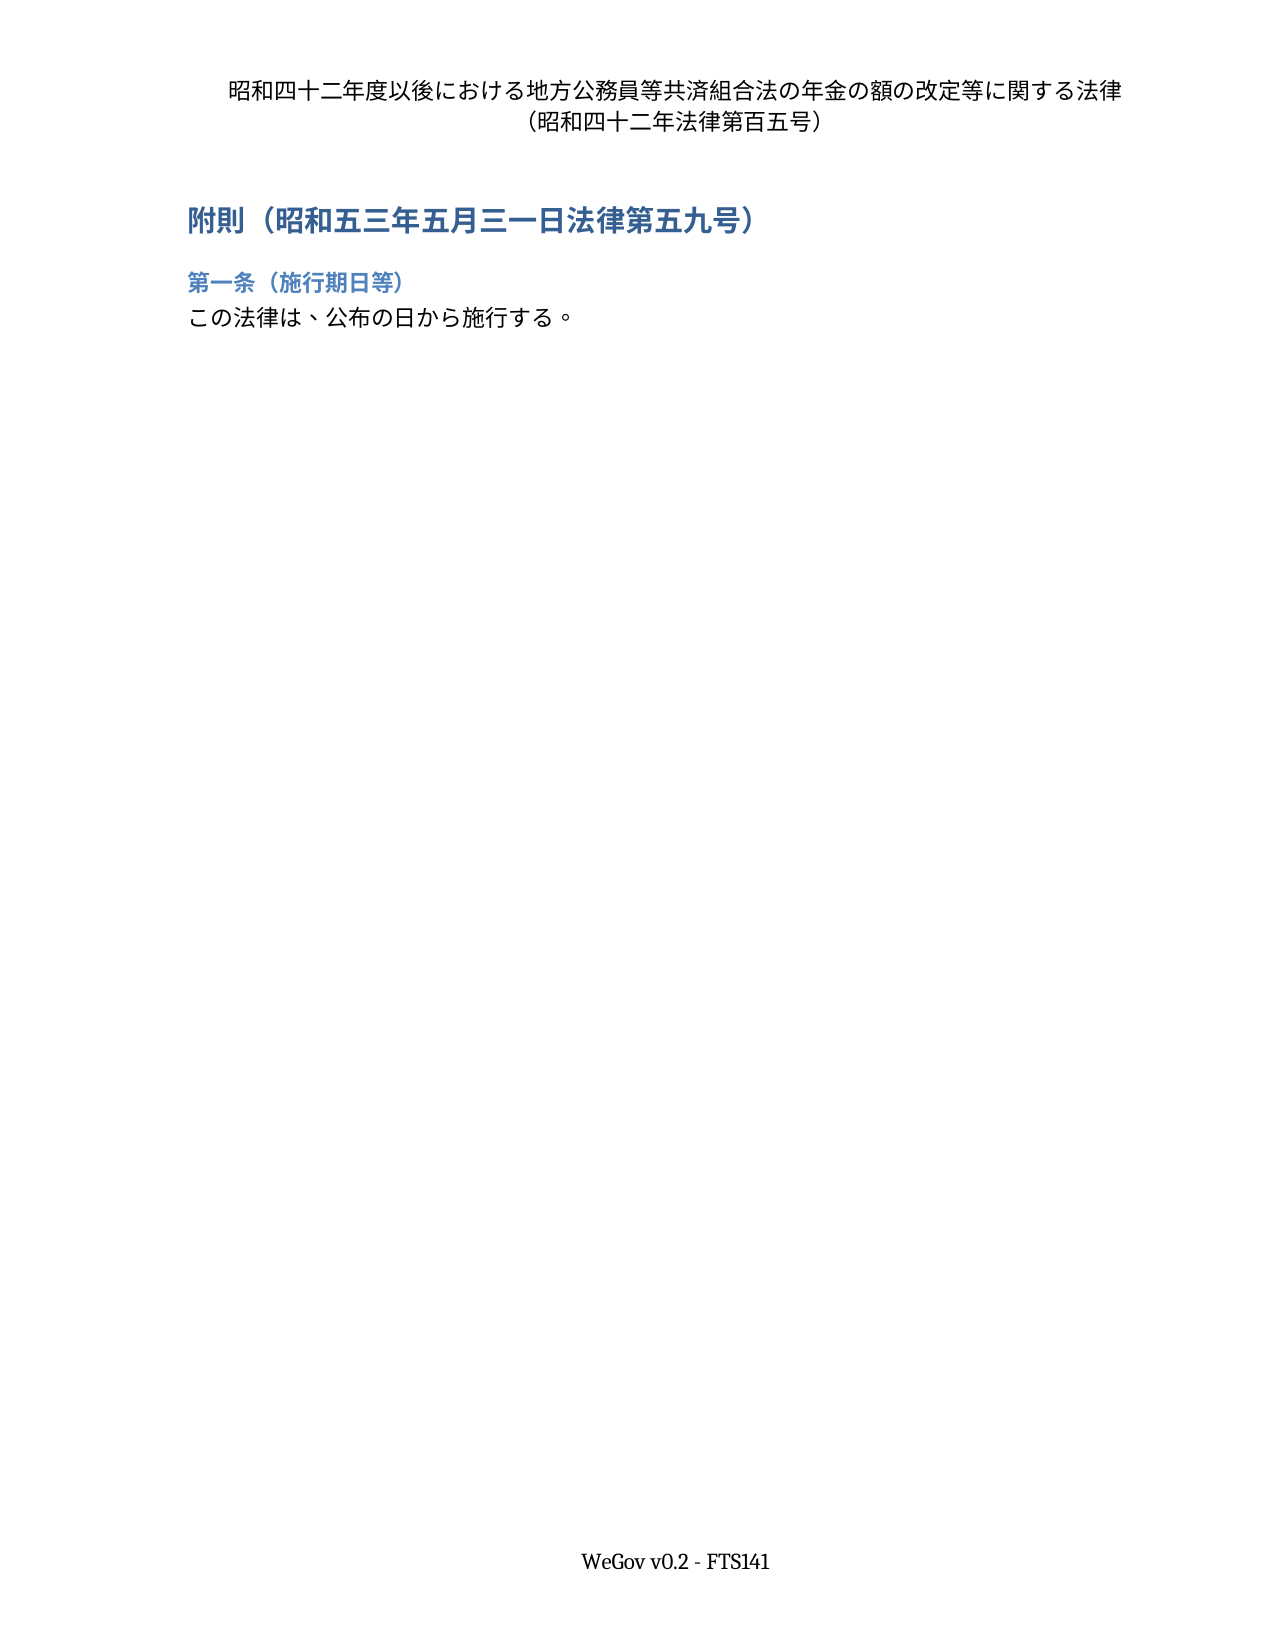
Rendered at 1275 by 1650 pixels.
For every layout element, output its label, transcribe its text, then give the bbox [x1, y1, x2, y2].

subtitle 附則（昭和五三年五月三一日法律第五九号） [187, 200, 1087, 240]
text この法律は、公布の日から施行する。 [187, 302, 1087, 334]
subtitle 第一条（施行期日等） [187, 266, 1087, 298]
